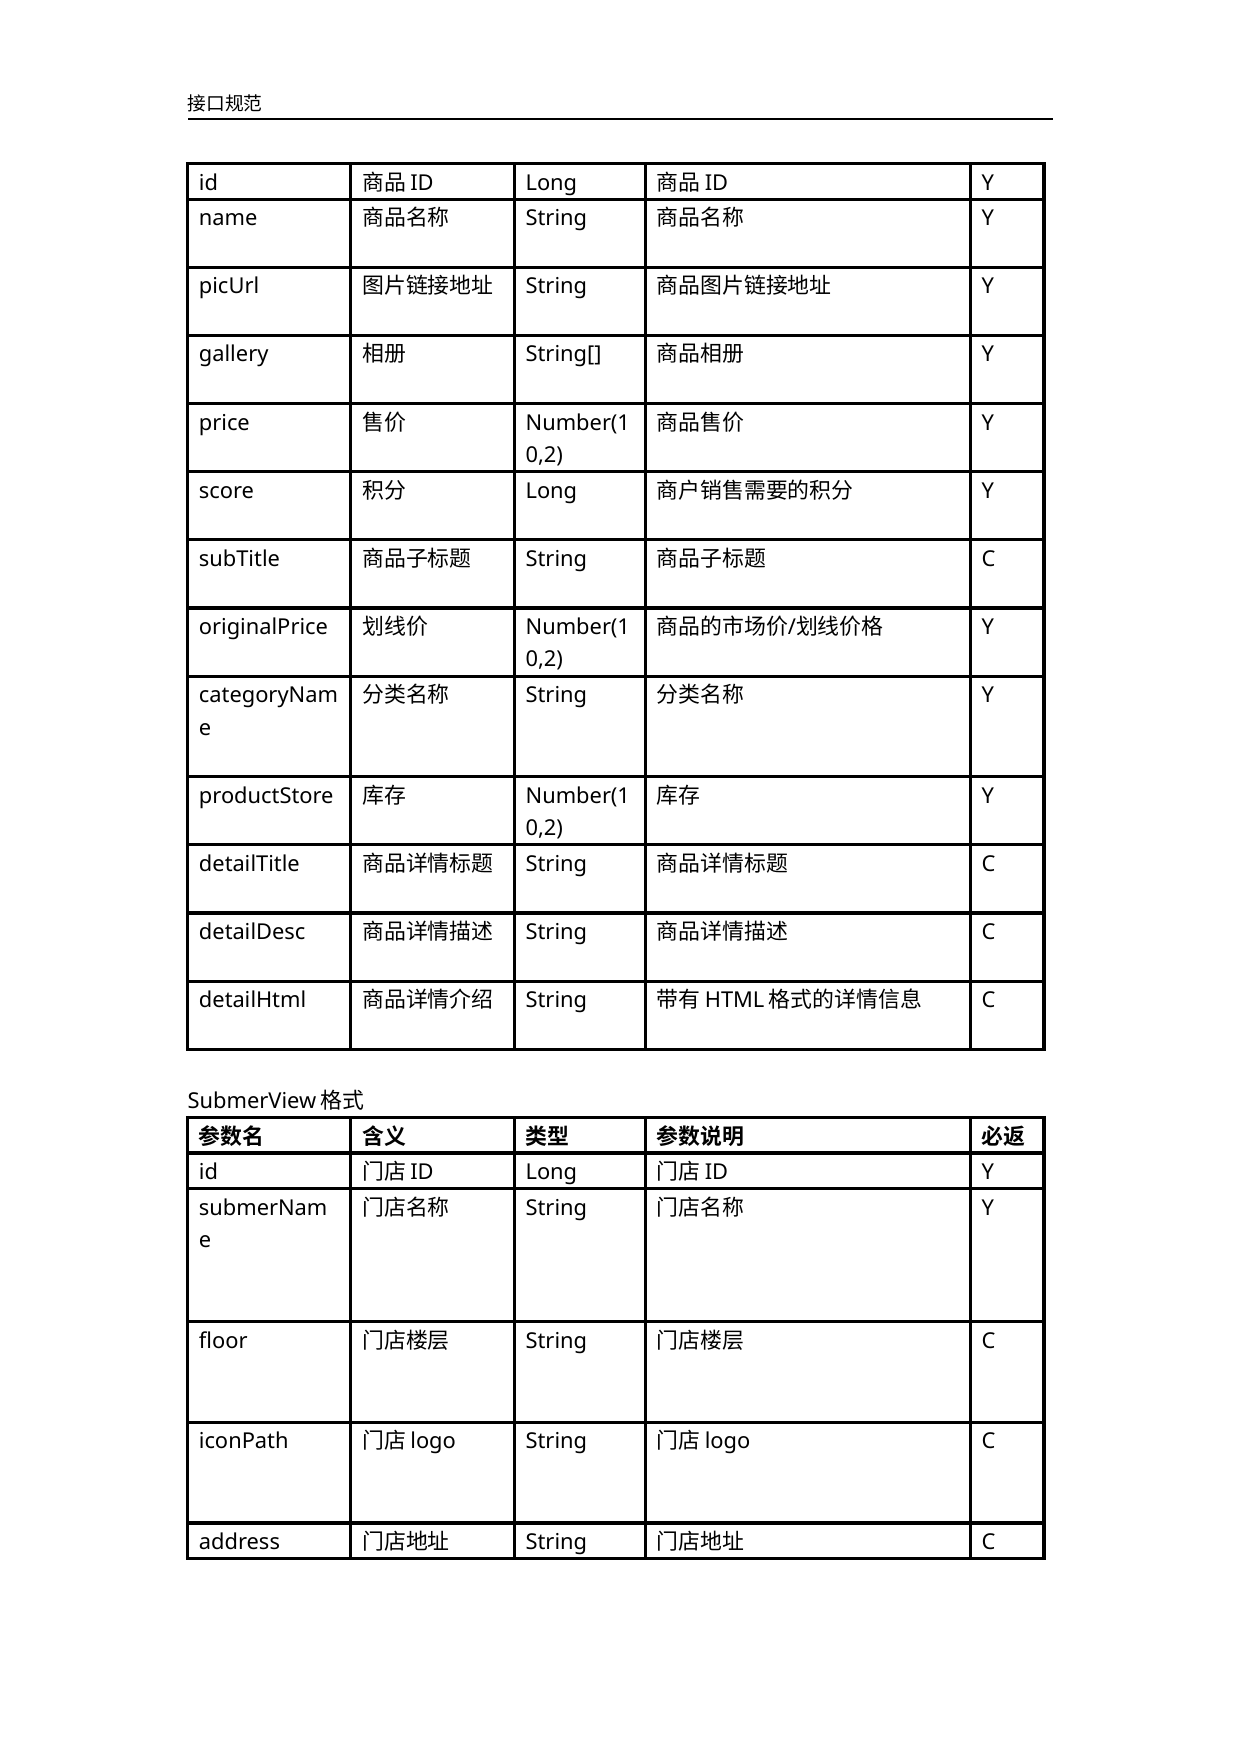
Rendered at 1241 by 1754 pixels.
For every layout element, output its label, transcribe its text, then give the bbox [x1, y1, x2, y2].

table_cell 门店楼层 [647, 1323, 969, 1421]
table_cell 相册 [352, 337, 513, 402]
table_cell 门店ID [647, 1155, 969, 1187]
table_cell 图片链接地址 [352, 269, 513, 334]
table_cell 商户销售需要的积分 [647, 473, 969, 538]
table_cell Number(10,2) [516, 405, 644, 470]
table_cell detailHtml [189, 983, 349, 1048]
table_cell String [516, 1190, 644, 1320]
table_cell id [189, 1155, 349, 1187]
table_cell Long [516, 473, 644, 538]
table_cell Y [972, 405, 1042, 470]
table_cell Y [972, 269, 1042, 334]
table_cell 门店ID [352, 1155, 513, 1187]
table_cell id [189, 165, 349, 198]
table_cell C [972, 915, 1042, 979]
text SubmerView格式 [187, 1083, 1053, 1116]
table_cell 商品ID [352, 165, 513, 198]
table_header 类型 [516, 1119, 644, 1151]
table_cell 门店地址 [647, 1525, 969, 1557]
table_cell detailTitle [189, 846, 349, 911]
table_cell 商品详情描述 [647, 915, 969, 979]
table_cell 商品图片链接地址 [647, 269, 969, 334]
table_cell 售价 [352, 405, 513, 470]
table_cell String [516, 983, 644, 1048]
table_cell 积分 [352, 473, 513, 538]
table_cell Y [972, 1155, 1042, 1187]
table_cell 商品详情描述 [352, 915, 513, 979]
table_cell Long [516, 1155, 644, 1187]
table_cell String[] [516, 337, 644, 402]
table_cell floor [189, 1323, 349, 1421]
table_cell 商品的市场价/划线价格 [647, 610, 969, 674]
table_cell C [972, 541, 1042, 606]
table_cell address [189, 1525, 349, 1557]
table_cell 商品子标题 [352, 541, 513, 606]
table_cell submerName [189, 1190, 349, 1320]
table_cell String [516, 1323, 644, 1421]
table_cell subTitle [189, 541, 349, 606]
table_cell C [972, 1424, 1042, 1521]
table_cell 门店logo [647, 1424, 969, 1521]
table_cell productStore [189, 778, 349, 843]
table_cell C [972, 1525, 1042, 1557]
table_cell String [516, 541, 644, 606]
table_header 必返 [972, 1119, 1042, 1151]
table_cell String [516, 846, 644, 911]
table_cell Y [972, 337, 1042, 402]
table_cell originalPrice [189, 610, 349, 674]
table_cell 商品详情标题 [647, 846, 969, 911]
table_cell 商品相册 [647, 337, 969, 402]
table_cell 带有HTML格式的详情信息 [647, 983, 969, 1048]
table_cell Long [516, 165, 644, 198]
table_cell 分类名称 [647, 678, 969, 775]
table_cell 商品名称 [352, 201, 513, 266]
table_header 参数说明 [647, 1119, 969, 1151]
table_cell Number(10,2) [516, 610, 644, 674]
table_cell 商品子标题 [647, 541, 969, 606]
table_cell 门店名称 [352, 1190, 513, 1320]
table_cell 划线价 [352, 610, 513, 674]
table_cell 商品售价 [647, 405, 969, 470]
table_cell 库存 [352, 778, 513, 843]
table_cell Y [972, 165, 1042, 198]
table_cell iconPath [189, 1424, 349, 1521]
table_cell String [516, 269, 644, 334]
table_cell Number(10,2) [516, 778, 644, 843]
table_header 含义 [352, 1119, 513, 1151]
table_cell Y [972, 473, 1042, 538]
table_cell 库存 [647, 778, 969, 843]
table_cell gallery [189, 337, 349, 402]
table_cell 商品详情标题 [352, 846, 513, 911]
table_cell Y [972, 678, 1042, 775]
table_cell detailDesc [189, 915, 349, 979]
table_cell 商品名称 [647, 201, 969, 266]
table_cell Y [972, 610, 1042, 674]
table_cell 门店logo [352, 1424, 513, 1521]
table_cell String [516, 1525, 644, 1557]
table_cell String [516, 678, 644, 775]
table_cell 分类名称 [352, 678, 513, 775]
table_cell String [516, 915, 644, 979]
table_cell 门店名称 [647, 1190, 969, 1320]
table_cell categoryName [189, 678, 349, 775]
table_cell C [972, 846, 1042, 911]
table_cell Y [972, 201, 1042, 266]
table_cell 门店楼层 [352, 1323, 513, 1421]
table_cell 商品ID [647, 165, 969, 198]
table_cell score [189, 473, 349, 538]
table_cell name [189, 201, 349, 266]
table_cell Y [972, 1190, 1042, 1320]
table_cell picUrl [189, 269, 349, 334]
table_cell price [189, 405, 349, 470]
table_cell 商品详情介绍 [352, 983, 513, 1048]
table_cell C [972, 983, 1042, 1048]
table_cell C [972, 1323, 1042, 1421]
table_cell Y [972, 778, 1042, 843]
table_cell String [516, 1424, 644, 1521]
table_cell 门店地址 [352, 1525, 513, 1557]
table_header 参数名 [189, 1119, 349, 1151]
table_cell String [516, 201, 644, 266]
